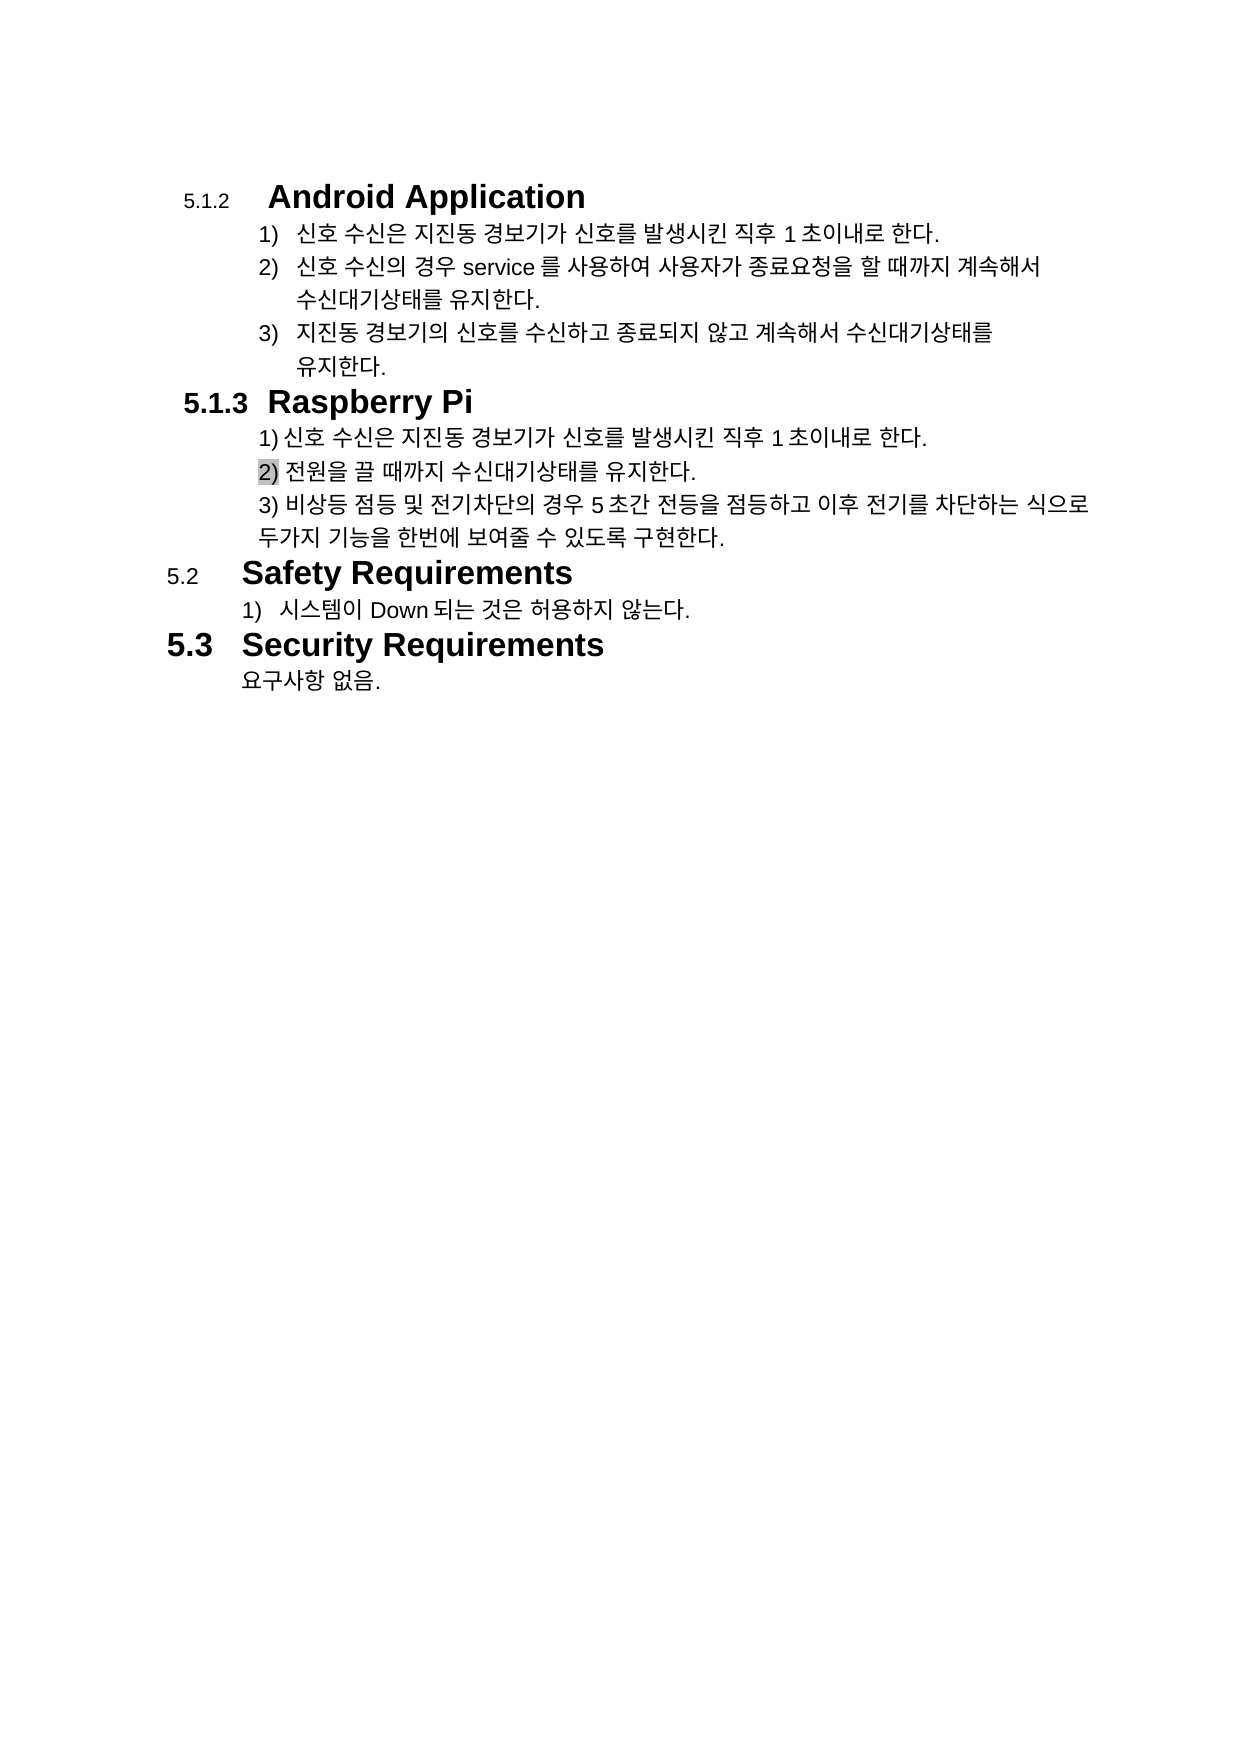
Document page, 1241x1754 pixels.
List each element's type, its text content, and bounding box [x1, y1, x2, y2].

text 요구사항 없음. [242, 663, 1090, 696]
text 1) 신호 수신은 지진동 경보기가 신호를 발생시킨 직후 1초이내로 한다. [258, 420, 1090, 453]
list Raspberry Pi [183, 382, 1090, 420]
list Security Requirements [167, 625, 1090, 663]
list Safety Requirements [167, 553, 1090, 592]
list 신호 수신은 지진동 경보기가 신호를 발생시킨 직후 1초이내로 한다. [258, 216, 1090, 249]
list Android Application [183, 177, 1090, 216]
list 신호 수신의 경우 service를 사용하여 사용자가 종료요청을 할 때까지 계속해서 수신대기상태를 유지한다. [258, 249, 1090, 315]
list 지진동 경보기의 신호를 수신하고 종료되지 않고 계속해서 수신대기상태를 유지한다. [258, 315, 1090, 382]
text 3) 비상등 점등 및 전기차단의 경우 5초간 전등을 점등하고 이후 전기를 차단하는 식으로 두가지 기능을 한번에 보여줄 수 있도록 구현한다. [258, 487, 1090, 553]
list 시스템이 Down되는 것은 허용하지 않는다. [242, 592, 1090, 625]
text 2) 전원을 끌 때까지 수신대기상태를 유지한다. [258, 453, 1090, 487]
